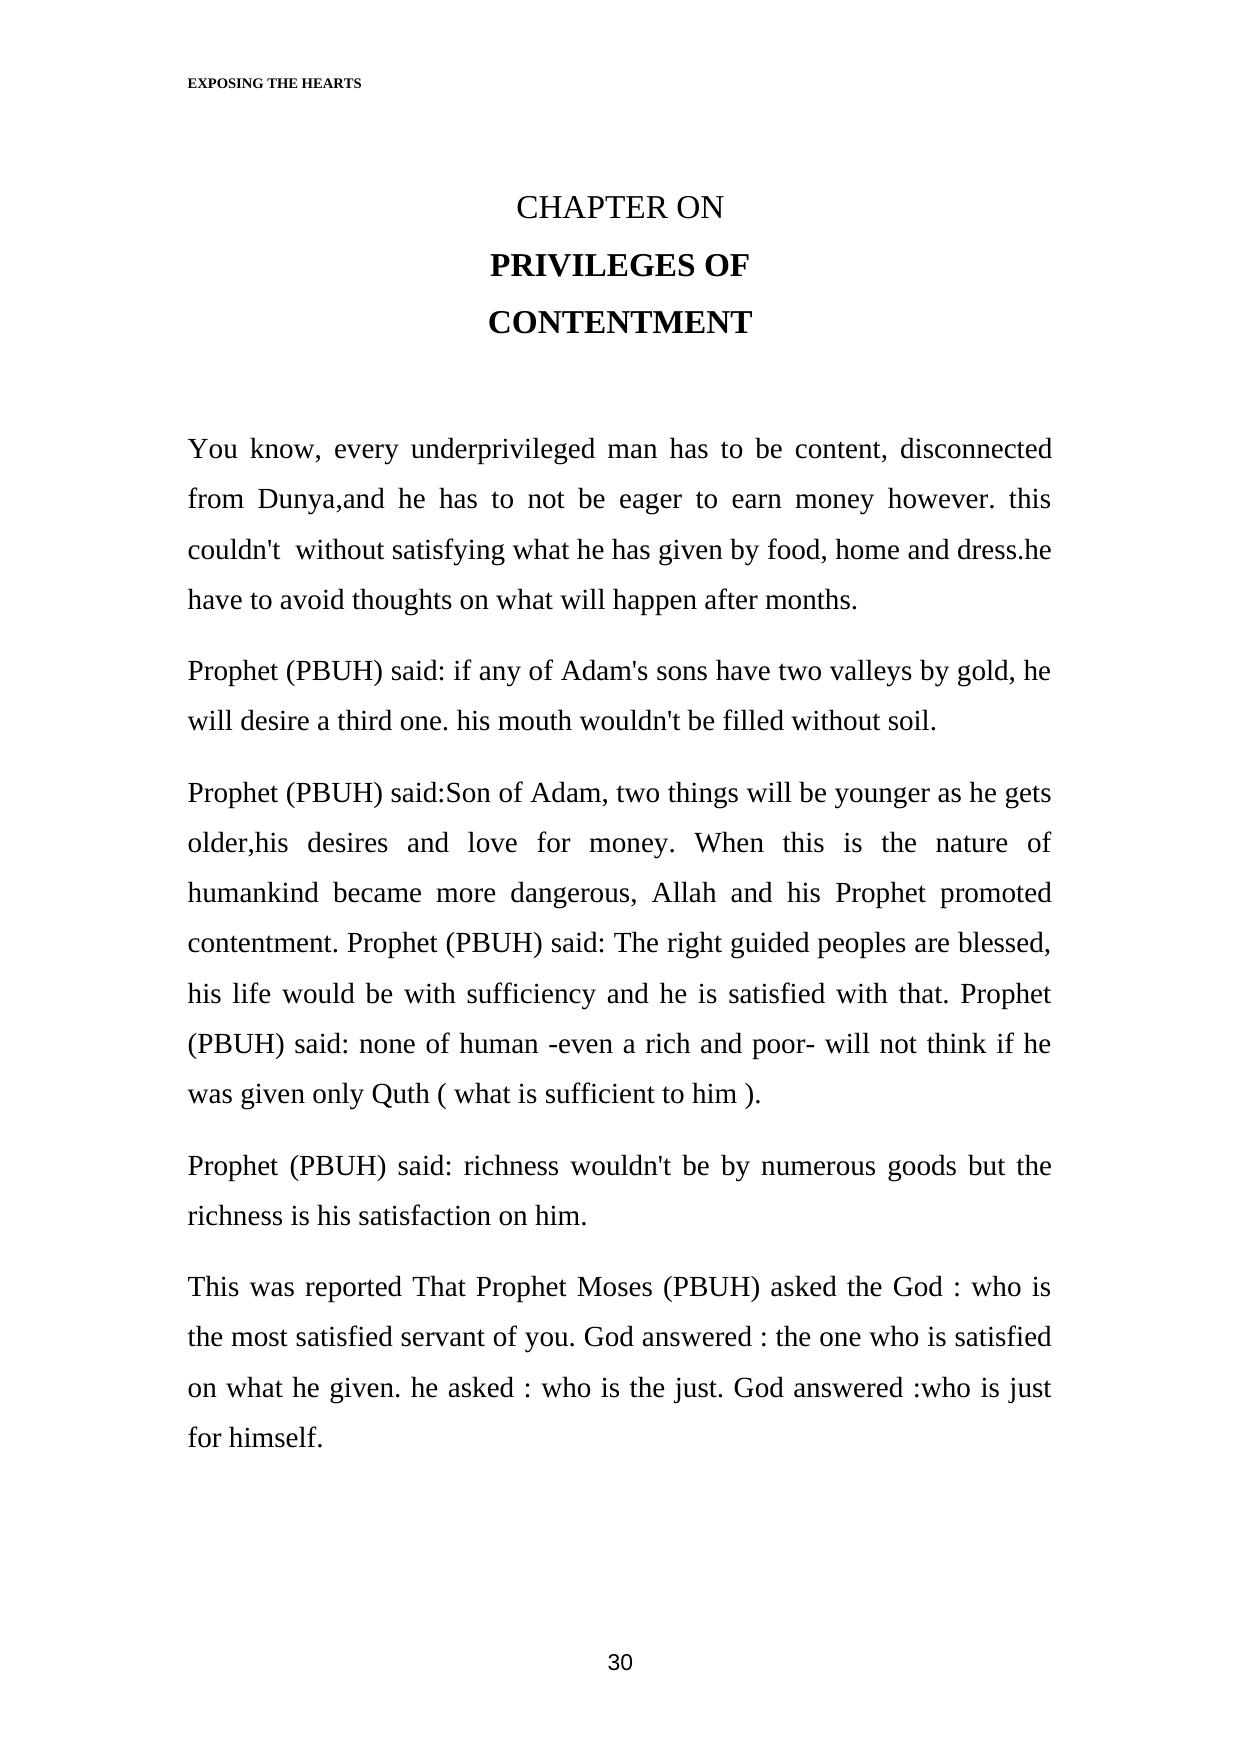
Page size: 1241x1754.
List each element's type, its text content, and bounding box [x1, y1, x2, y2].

text You know, every underprivileged man has to be content, disconnected from Dunya,and he has to not be eager to earn money however. this couldn't without satisfying what he has given by food, home and dress.he have to avoid thoughts on what will happen after months. [187, 431, 1053, 616]
text Prophet (PBUH) said: if any of Adam's sons have two valleys by gold, he will desire a third one. his mouth wouldn't be filled without soil. [187, 653, 1053, 737]
text CHAPTER ON [187, 187, 1053, 226]
text CONTENTMENT [187, 302, 1053, 341]
text PRIVILEGES OF [187, 245, 1053, 283]
text Prophet (PBUH) said:Son of Adam, two things will be younger as he gets older,his desires and love for money. When this is the nature of humankind became more dangerous, Allah and his Prophet promoted contentment. Prophet (PBUH) said: The right guided peoples are blessed, his life would be with sufficiency and he is satisfied with that. Prophet (PBUH) said: none of human -even a rich and poor- will not think if he was given only Quth ( what is sufficient to him ). [187, 775, 1053, 1110]
text Prophet (PBUH) said: richness wouldn't be by numerous goods but the richness is his satisfaction on him. [187, 1148, 1053, 1232]
text This was reported That Prophet Moses (PBUH) asked the God : who is the most satisfied servant of you. God answered : the one who is satisfied on what he given. he asked : who is the just. God answered :who is just for himself. [187, 1269, 1053, 1454]
